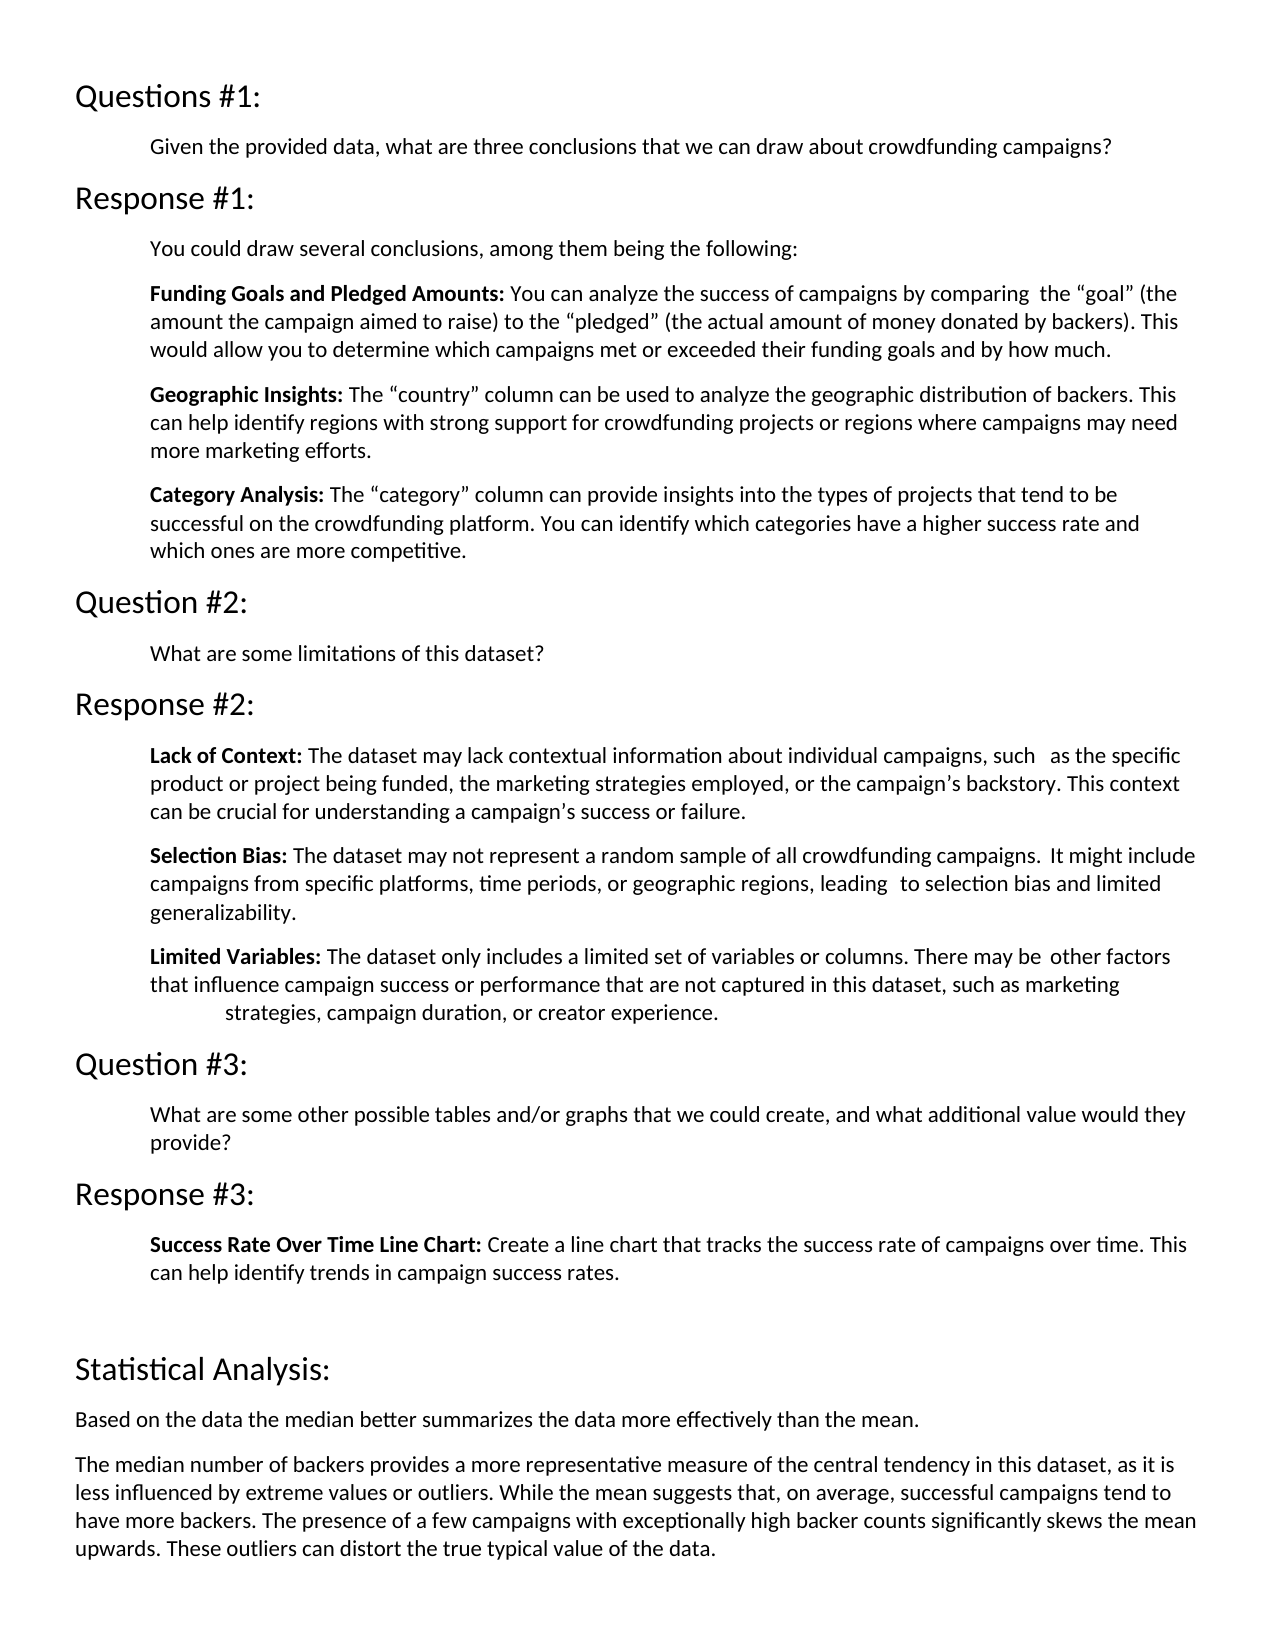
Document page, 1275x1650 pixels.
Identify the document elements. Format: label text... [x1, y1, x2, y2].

text Response #1: [75, 177, 1200, 218]
text Selection Bias: The dataset may not represent a random sample of all crowdfunding campaigns. It might include campaigns from specific platforms, time periods, or geographic regions, leading to selection bias and limited generalizability. [75, 842, 1200, 926]
text Funding Goals and Pledged Amounts: You can analyze the success of campaigns by comparing the “goal” (the amount the campaign aimed to raise) to the “pledged” (the actual amount of money donated by backers). This would allow you to determine which campaigns met or exceeded their funding goals and by how much. [150, 279, 1200, 363]
text Category Analysis: The “category” column can provide insights into the types of projects that tend to be successful on the crowdfunding platform. You can identify which categories have a higher success rate and which ones are more competitive. [150, 481, 1200, 565]
text Lack of Context: The dataset may lack contextual information about individual campaigns, such as the specific product or project being funded, the marketing strategies employed, or the campaign’s backstory. This context can be crucial for understanding a campaign’s success or failure. [75, 741, 1200, 825]
text Question #2: [75, 581, 1200, 622]
text Questions #1: [75, 75, 1200, 116]
text Success Rate Over Time Line Chart: Create a line chart that tracks the success rate of campaigns over time. This can help identify trends in campaign success rates. [75, 1231, 1200, 1287]
text Response #3: [75, 1173, 1200, 1214]
text Given the provided data, what are three conclusions that we can draw about crowdfunding campaigns? [75, 132, 1200, 160]
text Question #3: [75, 1043, 1200, 1084]
text Geographic Insights: The “country” column can be used to analyze the geographic distribution of backers. This can help identify regions with strong support for crowdfunding projects or regions where campaigns may need more marketing efforts. [150, 380, 1200, 464]
text What are some limitations of this dataset? [75, 639, 1200, 667]
text Limited Variables: The dataset only includes a limited set of variables or columns. There may be other factors that influence campaign success or performance that are not captured in this dataset, such as marketing strategies, campaign duration, or creator experience. [75, 942, 1200, 1026]
text You could draw several conclusions, among them being the following: [75, 234, 1200, 262]
text What are some other possible tables and/or graphs that we could create, and what additional value would they provide? [75, 1100, 1200, 1156]
text Based on the data the median better summarizes the data more effectively than the mean. [75, 1405, 1200, 1433]
text Response #2: [75, 683, 1200, 724]
text Statistical Analysis: [75, 1348, 1200, 1389]
text The median number of backers provides a more representative measure of the central tendency in this dataset, as it is less influenced by extreme values or outliers. While the mean suggests that, on average, successful campaigns tend to have more backers. The presence of a few campaigns with exceptionally high backer counts significantly skews the mean upwards. These outliers can distort the true typical value of the data. [75, 1450, 1200, 1562]
